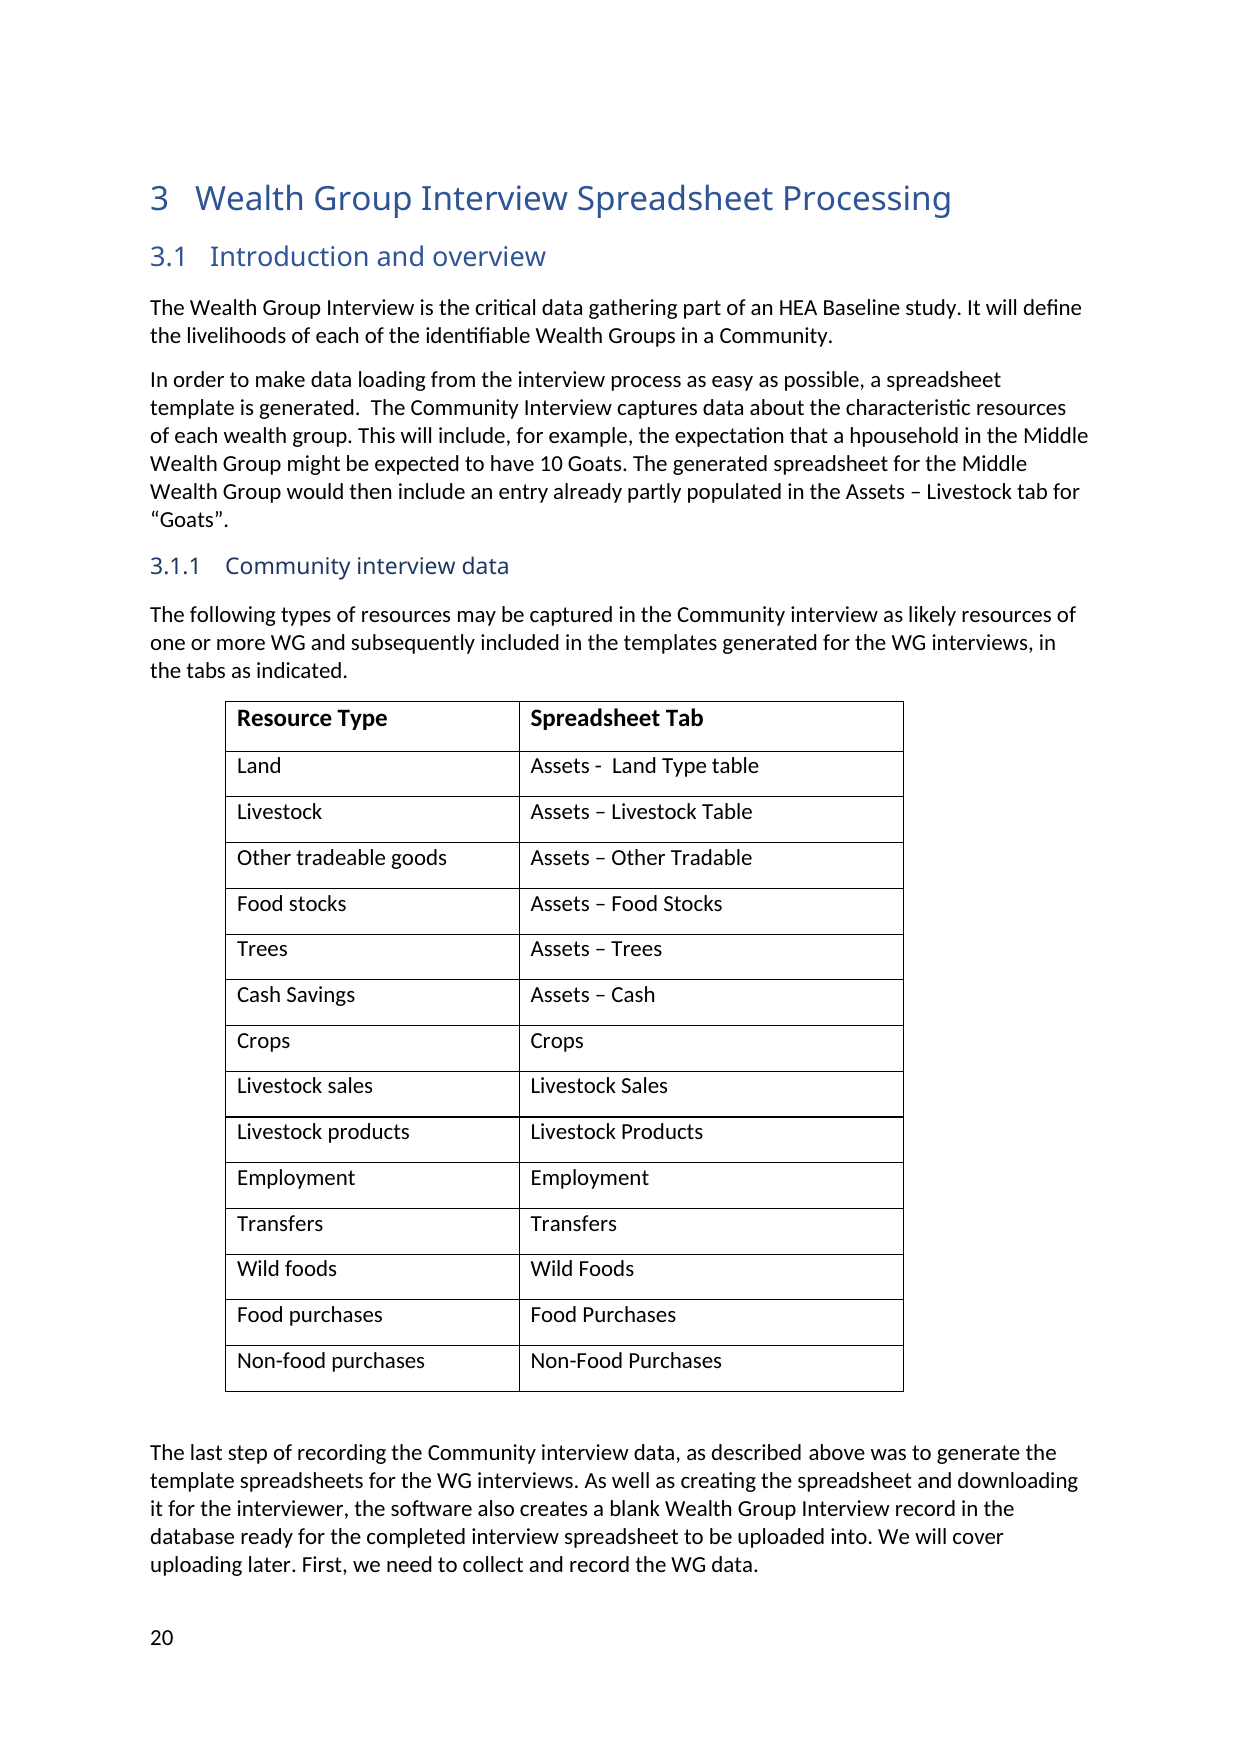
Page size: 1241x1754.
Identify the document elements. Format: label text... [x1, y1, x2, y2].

table_header Spreadsheet Tab [520, 702, 903, 751]
table_cell Wild Foods [520, 1255, 903, 1299]
table_cell Assets – Other Tradable [520, 843, 903, 888]
table_cell Non-food purchases [226, 1346, 519, 1391]
table_cell Employment [520, 1163, 903, 1208]
table_cell Assets - Land Type table [520, 752, 903, 796]
table_cell Cash Savings [226, 980, 519, 1025]
table_cell Other tradeable goods [226, 843, 519, 888]
table_cell Assets – Food Stocks [520, 889, 903, 933]
table_cell Food purchases [226, 1300, 519, 1345]
table_cell Assets – Trees [520, 935, 903, 979]
table_cell Wild foods [226, 1255, 519, 1299]
text In order to make data loading from the interview process as easy as possible, a spreadsheet template is generated. The Community Interview captures data about the characteristic resources of each wealth group. This will include, for example, the expectation that a hpousehold in the Middle Wealth Group might be expected to have 10 Goats. The generated spreadsheet for the Middle Wealth Group would then include an entry already partly populated in the Assets – Livestock tab for “Goats”. [150, 365, 1090, 533]
subtitle Wealth Group Interview Spreadsheet Processing [150, 175, 1090, 220]
table_cell Livestock products [226, 1118, 519, 1162]
table_cell Employment [226, 1163, 519, 1208]
table_cell Food Purchases [520, 1300, 903, 1345]
table_cell Land [226, 752, 519, 796]
table_cell Livestock Products [520, 1118, 903, 1162]
table_cell Transfers [520, 1209, 903, 1253]
table_cell Livestock Sales [520, 1072, 903, 1116]
table_cell Food stocks [226, 889, 519, 933]
table_header Resource Type [226, 702, 519, 751]
text The following types of resources may be captured in the Community interview as likely resources of one or more WG and subsequently included in the templates generated for the WG interviews, in the tabs as indicated. [150, 600, 1090, 684]
subtitle Community interview data [150, 550, 1090, 581]
table_cell Assets – Livestock Table [520, 797, 903, 842]
text The Wealth Group Interview is the critical data gathering part of an HEA Baseline study. It will define the livelihoods of each of the identifiable Wealth Groups in a Community. [150, 293, 1090, 349]
table_cell Non-Food Purchases [520, 1346, 903, 1391]
table_cell Livestock [226, 797, 519, 842]
table_cell Trees [226, 935, 519, 979]
table_cell Crops [226, 1026, 519, 1071]
table_cell Livestock sales [226, 1072, 519, 1116]
table_cell Crops [520, 1026, 903, 1071]
text The last step of recording the Community interview data, as described above was to generate the template spreadsheets for the WG interviews. As well as creating the spreadsheet and downloading it for the interviewer, the software also creates a blank Wealth Group Interview record in the database ready for the completed interview spreadsheet to be uploaded into. We will cover uploading later. First, we need to collect and record the WG data. [150, 1438, 1090, 1578]
subtitle Introduction and overview [150, 237, 1090, 274]
table_cell Transfers [226, 1209, 519, 1253]
table_cell Assets – Cash [520, 980, 903, 1025]
